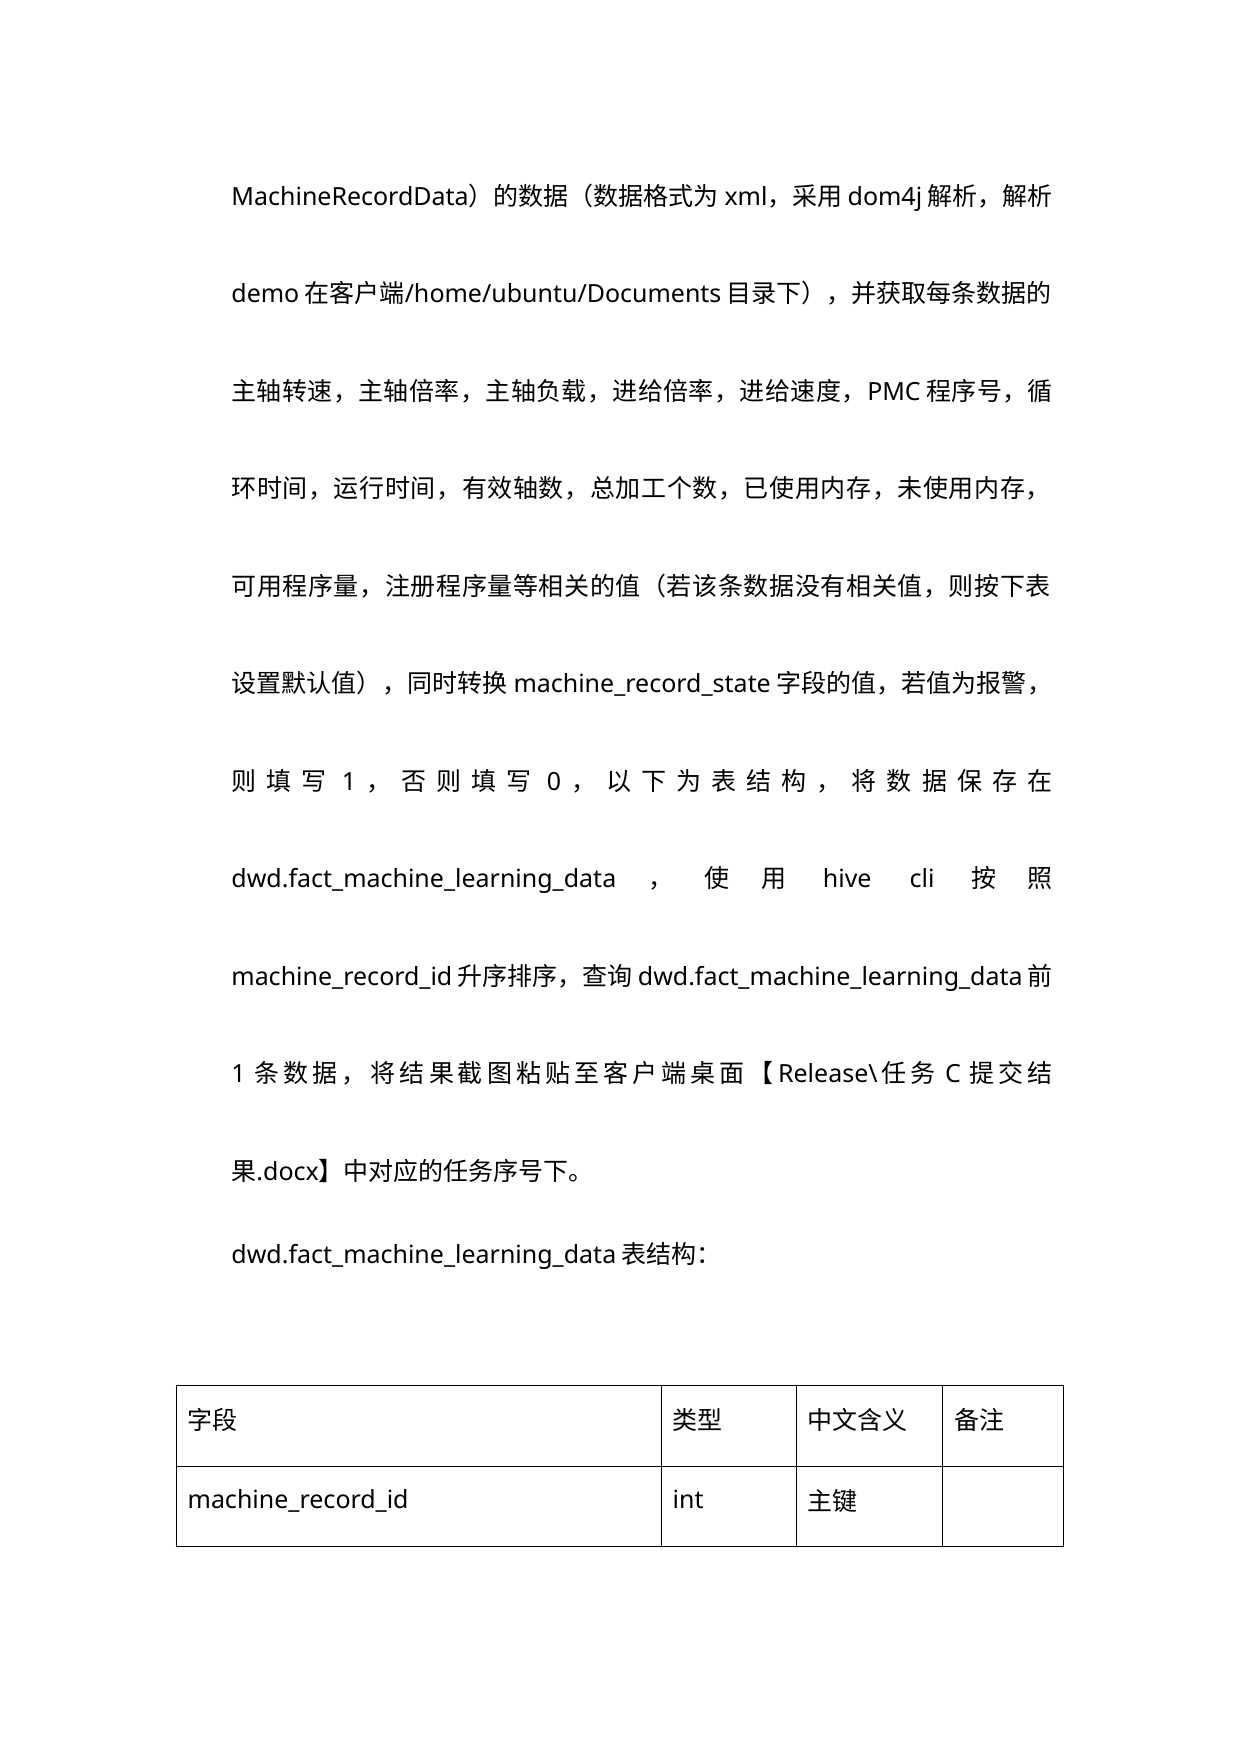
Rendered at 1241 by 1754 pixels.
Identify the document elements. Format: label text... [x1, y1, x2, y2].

table_header 类型 [662, 1386, 796, 1466]
table_header 字段 [177, 1386, 661, 1466]
table_cell [943, 1467, 1063, 1546]
table_cell 主键 [797, 1467, 942, 1546]
table_header 备注 [943, 1386, 1063, 1466]
table_cell machine_record_id [177, 1467, 661, 1546]
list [187, 162, 1053, 1202]
table_header 中文含义 [797, 1386, 942, 1466]
table_cell int [662, 1467, 796, 1546]
text dwd.fact_machine_learning_data表结构： [231, 1220, 1053, 1285]
